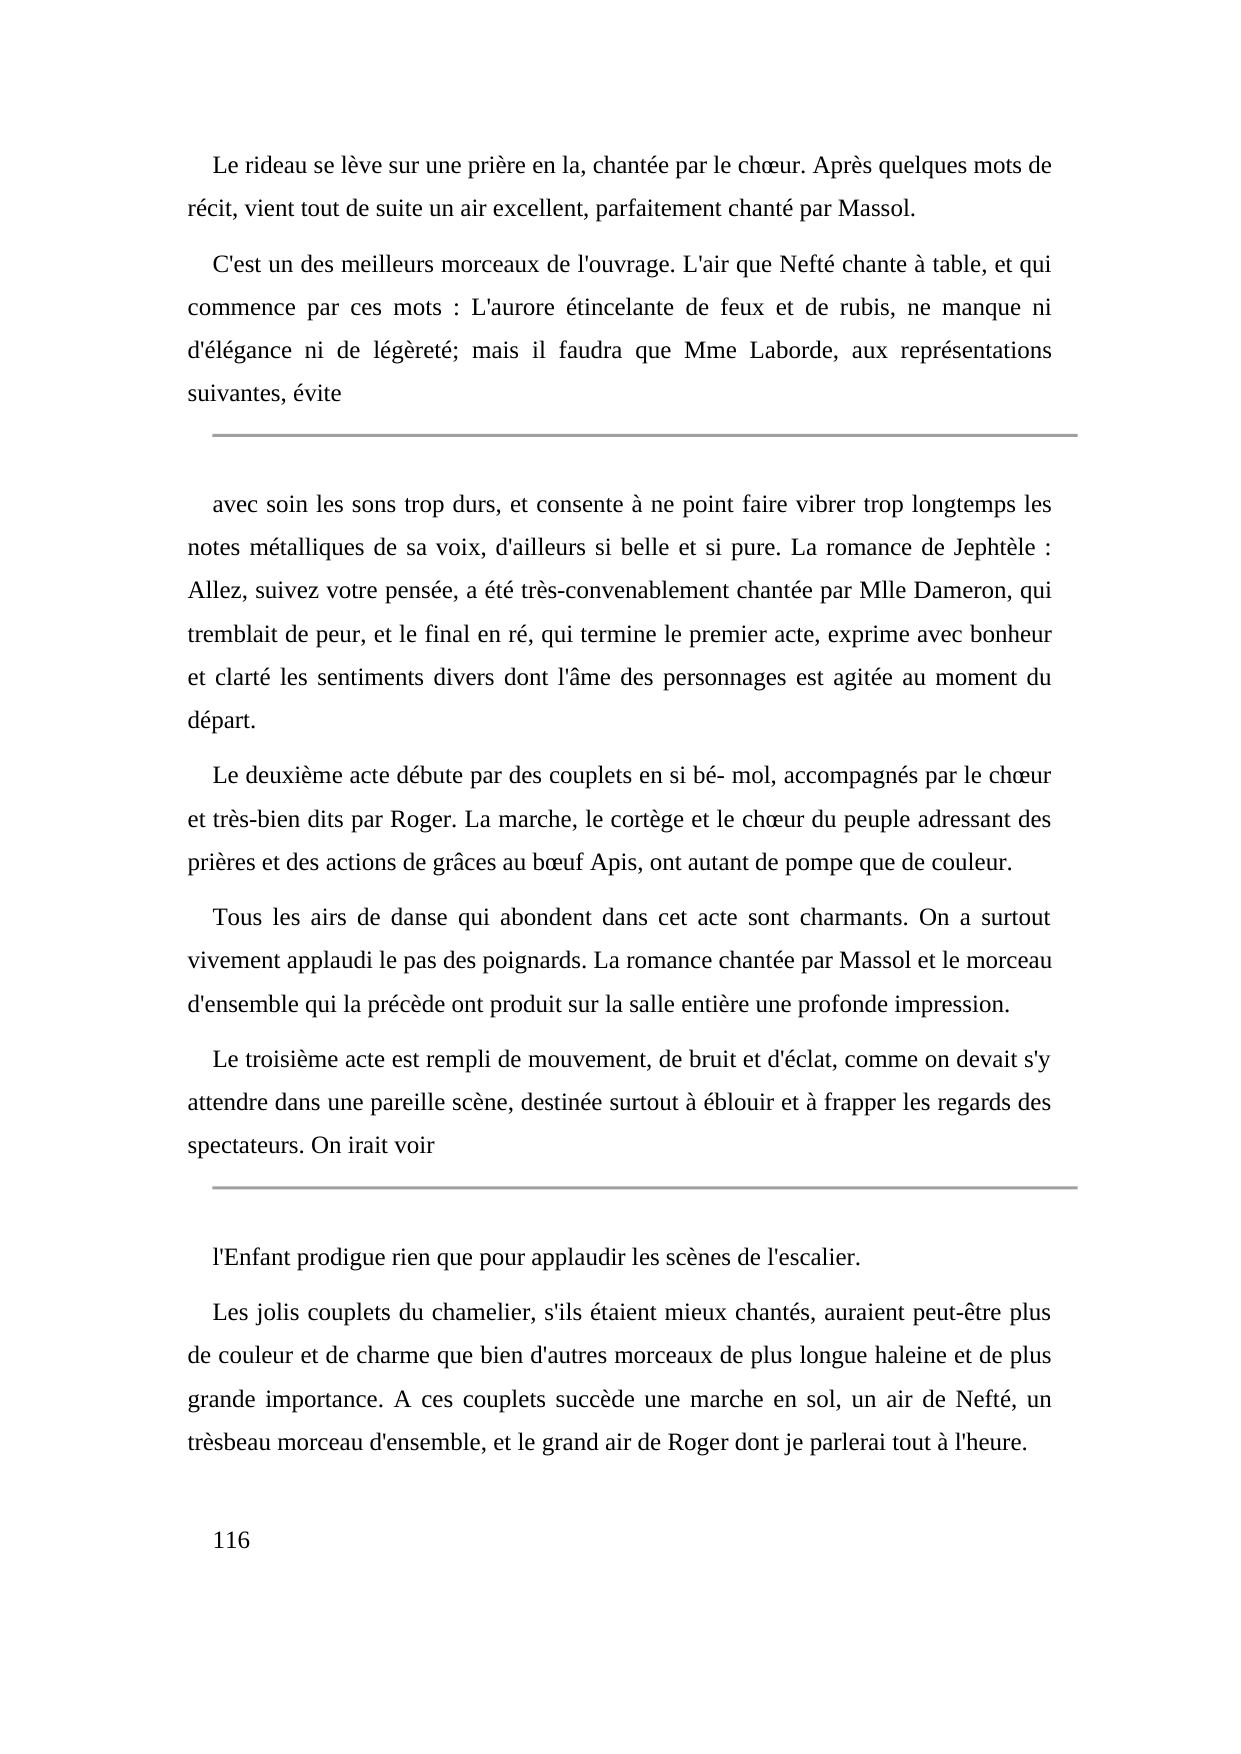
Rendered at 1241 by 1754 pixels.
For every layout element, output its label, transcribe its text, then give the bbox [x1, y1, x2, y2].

text C'est un des meilleurs morceaux de l'ouvrage. L'air que Nefté chante à table, et qui commence par ces mots : L'aurore étincelante de feux et de rubis, ne manque ni d'élégance ni de légèreté; mais il faudra que Mme Laborde, aux représentations suivantes, évite [187, 249, 1053, 407]
text avec soin les sons trop durs, et consente à ne point faire vibrer trop longtemps les notes métalliques de sa voix, d'ailleurs si belle et si pure. La romance de Jephtèle : Allez, suivez votre pensée, a été très-convenablement chantée par Mlle Dameron, qui tremblait de peur, et le final en ré, qui termine le premier acte, exprime avec bonheur et clarté les sentiments divers dont l'âme des personnages est agitée au moment du départ. [187, 489, 1053, 734]
text Le deuxième acte débute par des couplets en si bé- mol, accompagnés par le chœur et très-bien dits par Roger. La marche, le cortège et le chœur du peuple adressant des prières et des actions de grâces au bœuf Apis, ont autant de pompe que de couleur. [187, 761, 1053, 876]
text Tous les airs de danse qui abondent dans cet acte sont charmants. On a surtout vivement applaudi le pas des poignards. La romance chantée par Massol et le morceau d'ensemble qui la précède ont produit sur la salle entière une profonde impression. [187, 902, 1053, 1017]
text l'Enfant prodigue rien que pour applaudir les scènes de l'escalier. [187, 1242, 1053, 1271]
text Le rideau se lève sur une prière en la, chantée par le chœur. Après quelques mots de récit, vient tout de suite un air excellent, parfaitement chanté par Massol. [187, 150, 1053, 222]
text Le troisième acte est rempli de mouvement, de bruit et d'éclat, comme on devait s'y attendre dans une pareille scène, destinée surtout à éblouir et à frapper les regards des spectateurs. On irait voir [187, 1044, 1053, 1159]
text Les jolis couplets du chamelier, s'ils étaient mieux chantés, auraient peut-être plus de couleur et de charme que bien d'autres morceaux de plus longue haleine et de plus grande importance. A ces couplets succède une marche en sol, un air de Nefté, un trèsbeau morceau d'ensemble, et le grand air de Roger dont je parlerai tout à l'heure. [187, 1297, 1053, 1456]
